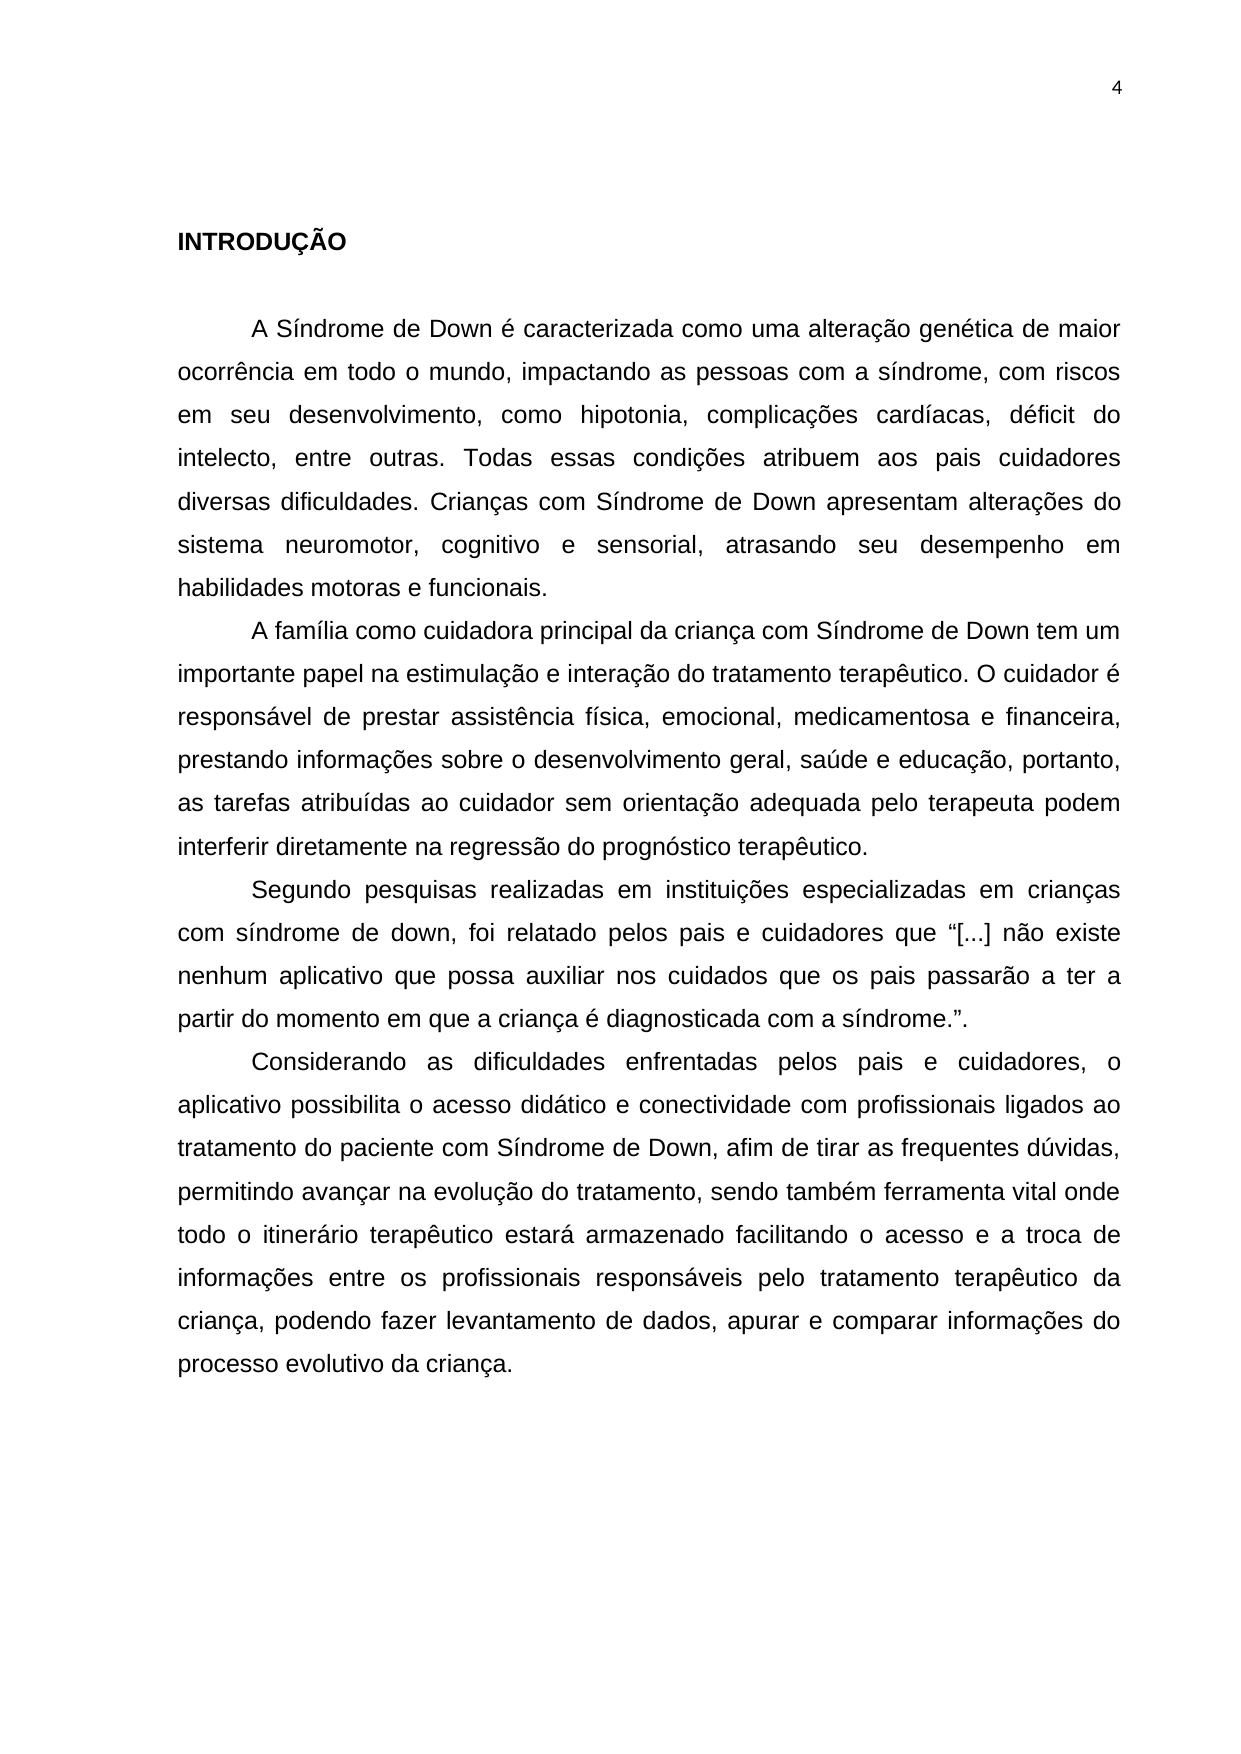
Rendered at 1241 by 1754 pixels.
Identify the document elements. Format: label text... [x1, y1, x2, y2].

text Considerando as dificuldades enfrentadas pelos pais e cuidadores, o aplicativo possibilita o acesso didático e conectividade com profissionais ligados ao tratamento do paciente com Síndrome de Down, afim de tirar as frequentes dúvidas, permitindo avançar na evolução do tratamento, sendo também ferramenta vital onde todo o itinerário terapêutico estará armazenado facilitando o acesso e a troca de informações entre os profissionais responsáveis pelo tratamento terapêutico da criança, podendo fazer levantamento de dados, apurar e comparar informações do processo evolutivo da criança. [177, 1047, 1122, 1378]
text Segundo pesquisas realizadas em instituições especializadas em crianças com síndrome de down, foi relatado pelos pais e cuidadores que “[...] não existe nenhum aplicativo que possa auxiliar nos cuidados que os pais passarão a ter a partir do momento em que a criança é diagnosticada com a síndrome.”. [177, 875, 1122, 1033]
subtitle INTRODUÇÃO [177, 227, 1122, 256]
text A família como cuidadora principal da criança com Síndrome de Down tem um importante papel na estimulação e interação do tratamento terapêutico. O cuidador é responsável de prestar assistência física, emocional, medicamentosa e financeira, prestando informações sobre o desenvolvimento geral, saúde e educação, portanto, as tarefas atribuídas ao cuidador sem orientação adequada pelo terapeuta podem interferir diretamente na regressão do prognóstico terapêutico. [177, 616, 1122, 860]
text A Síndrome de Down é caracterizada como uma alteração genética de maior ocorrência em todo o mundo, impactando as pessoas com a síndrome, com riscos em seu desenvolvimento, como hipotonia, complicações cardíacas, déficit do intelecto, entre outras. Todas essas condições atribuem aos pais cuidadores diversas dificuldades. Crianças com Síndrome de Down apresentam alterações do sistema neuromotor, cognitivo e sensorial, atrasando seu desempenho em habilidades motoras e funcionais. [177, 314, 1122, 602]
